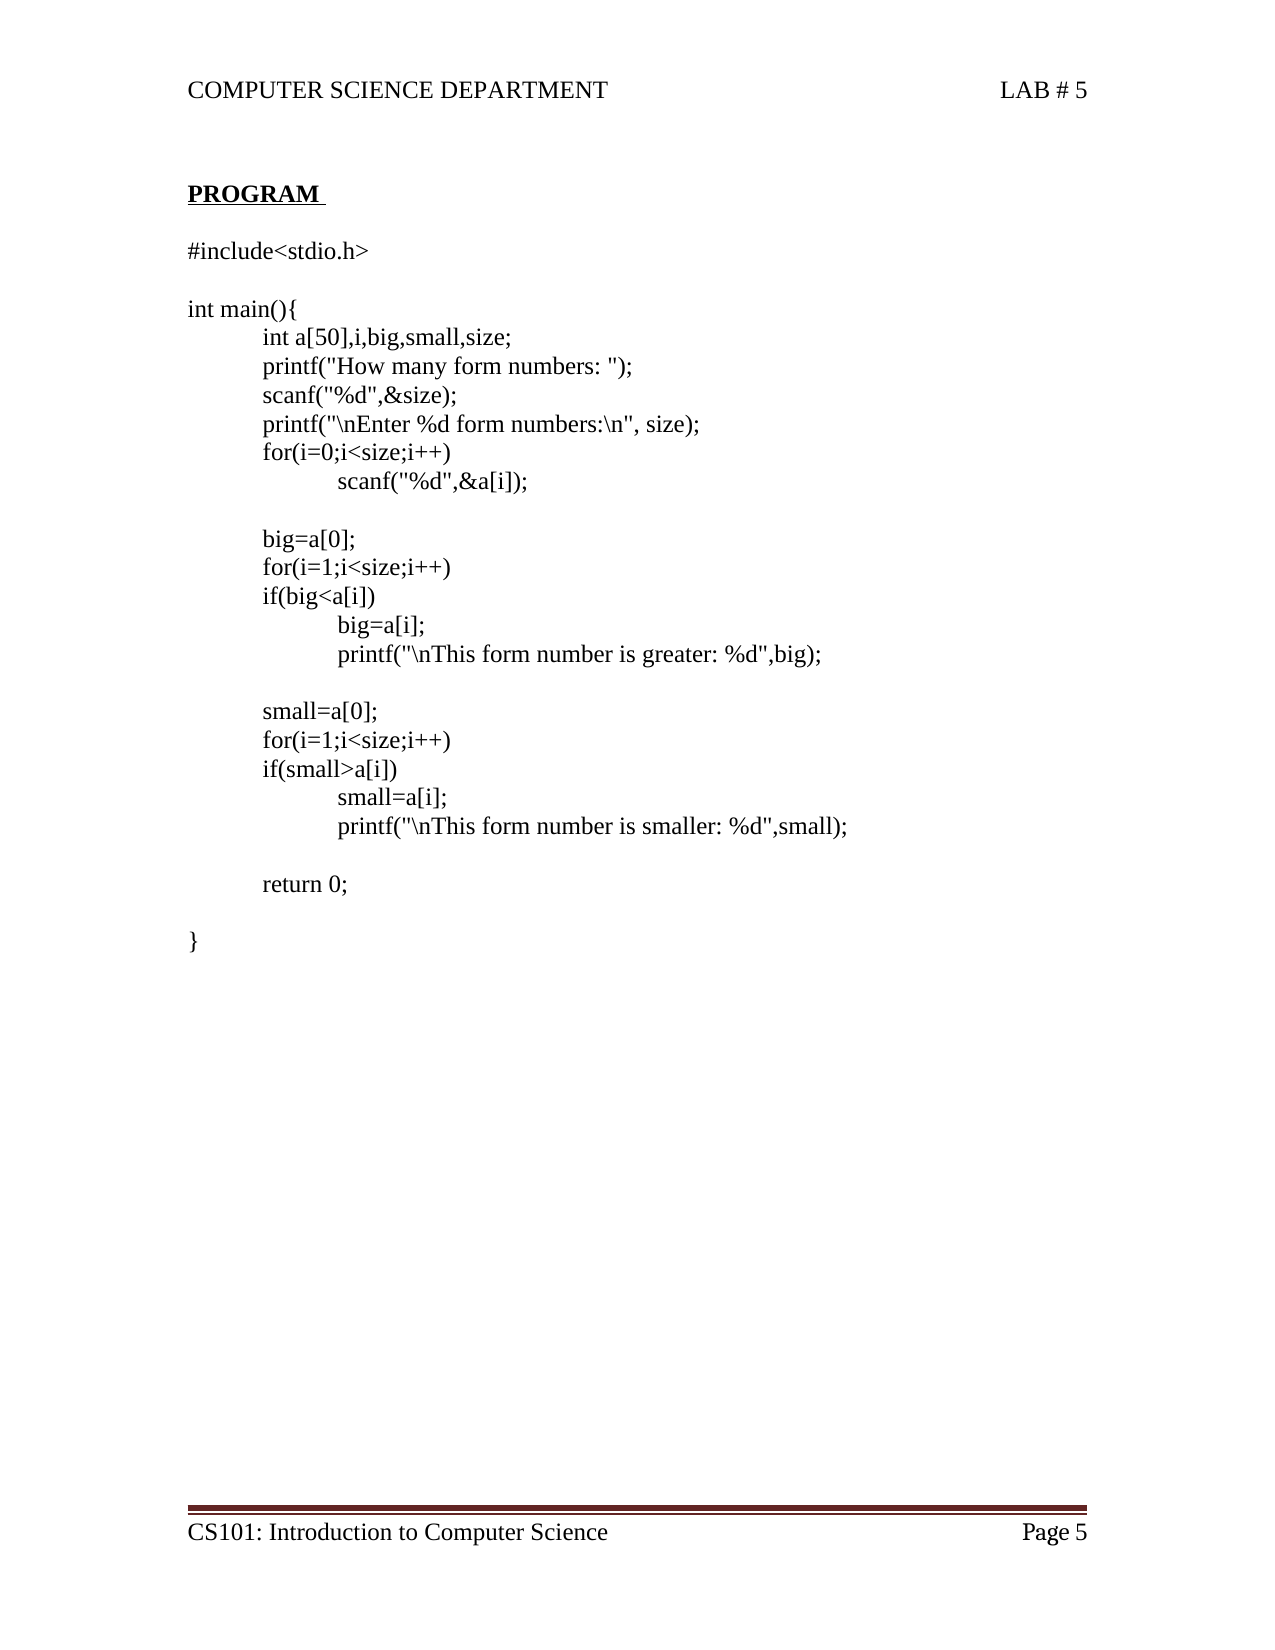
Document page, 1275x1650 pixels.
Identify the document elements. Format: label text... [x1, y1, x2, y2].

text small=a[i]; [187, 782, 1087, 811]
text int a[50],i,big,small,size; [187, 322, 1087, 351]
text printf("\nThis form number is smaller: %d",small); [187, 811, 1087, 840]
text scanf("%d",&a[i]); [187, 466, 1087, 495]
subtitle PROGRAM [187, 179, 1087, 207]
text printf("\nEnter %d form numbers:\n", size); [187, 409, 1087, 437]
text } [187, 926, 1087, 955]
text if(small>a[i]) [187, 754, 1087, 782]
text for(i=1;i<size;i++) [187, 725, 1087, 754]
text for(i=0;i<size;i++) [187, 437, 1087, 466]
text int main(){ [187, 294, 1087, 322]
text return 0; [187, 869, 1087, 897]
text scanf("%d",&size); [187, 380, 1087, 409]
text if(big<a[i]) [187, 581, 1087, 610]
text #include<stdio.h> [187, 236, 1087, 265]
text printf("\nThis form number is greater: %d",big); [187, 639, 1087, 667]
text for(i=1;i<size;i++) [187, 552, 1087, 581]
text big=a[i]; [187, 610, 1087, 639]
text printf("How many form numbers: "); [187, 351, 1087, 380]
text small=a[0]; [187, 696, 1087, 725]
text big=a[0]; [187, 524, 1087, 552]
